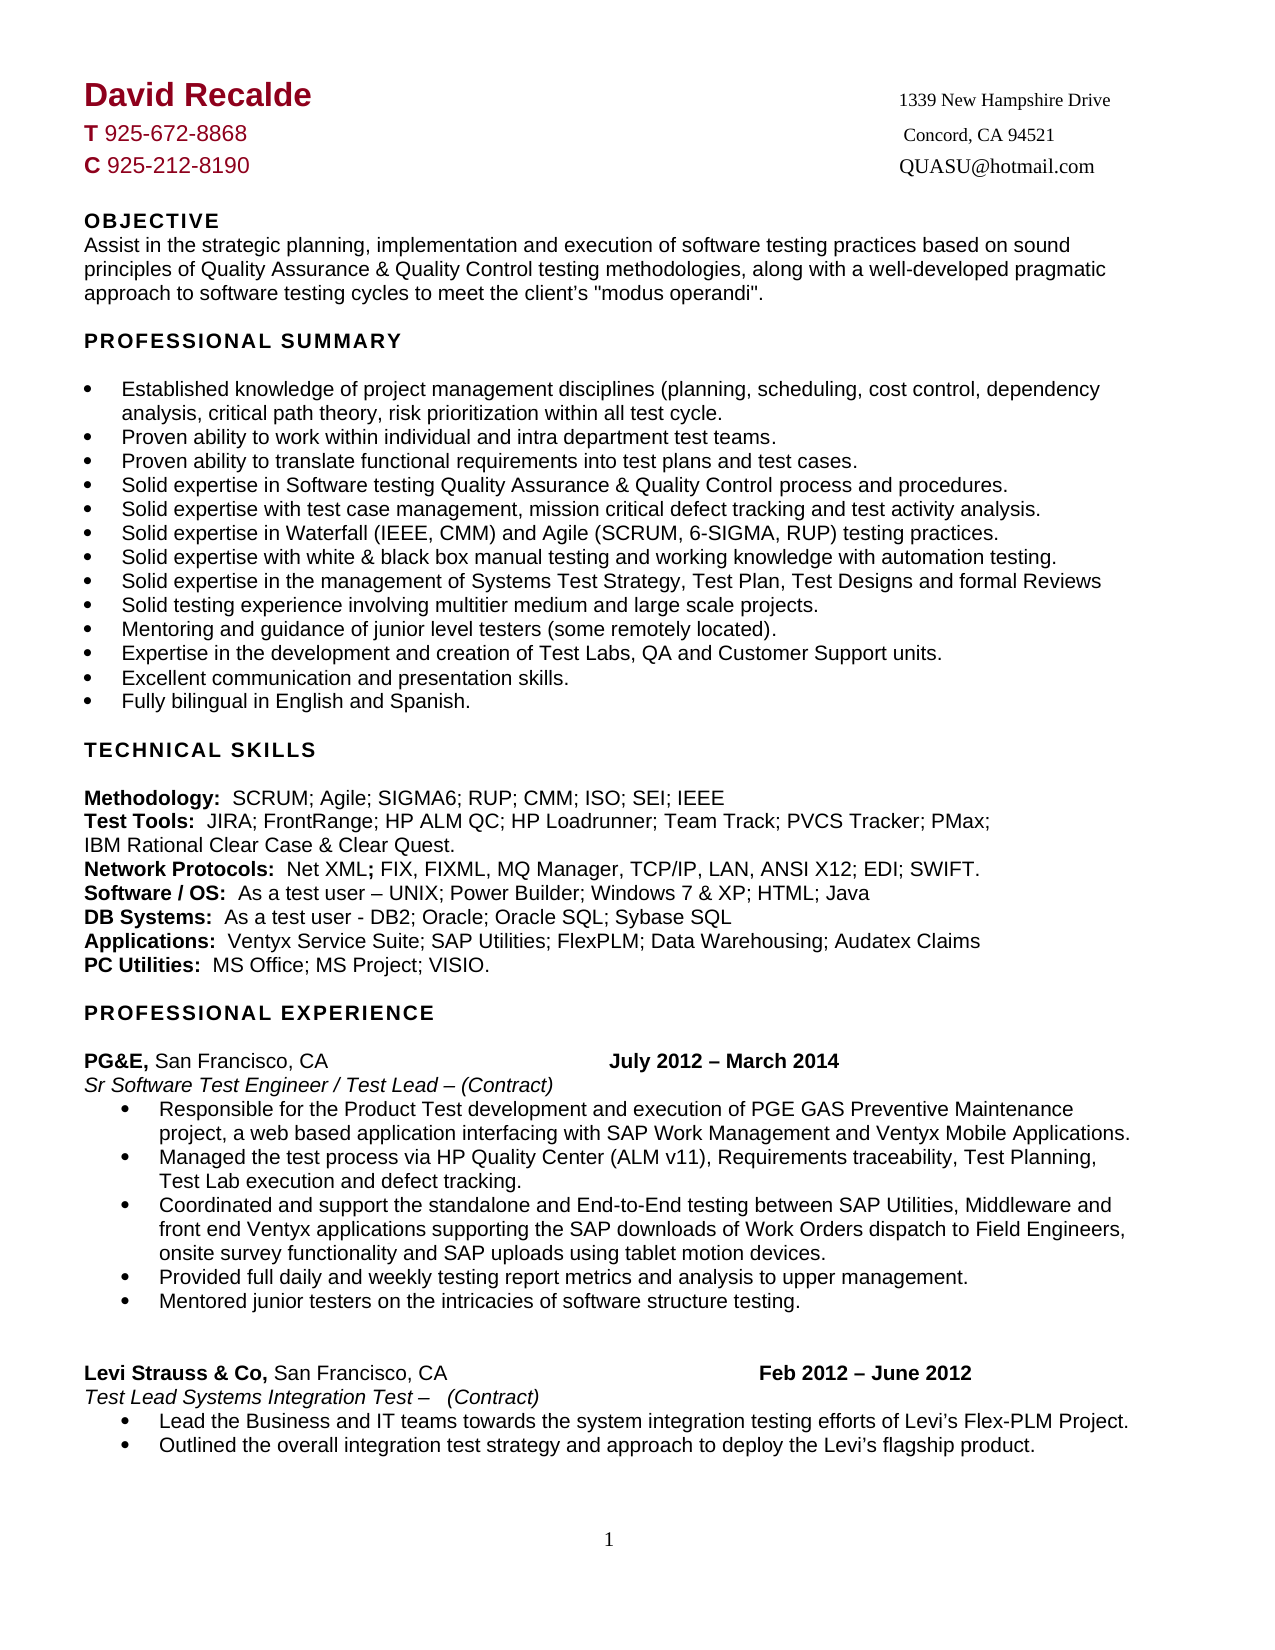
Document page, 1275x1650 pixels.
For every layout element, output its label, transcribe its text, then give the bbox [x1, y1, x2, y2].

list Sr Software Test Engineer / Test Lead – (Contract) [84, 1073, 1134, 1097]
text PC Utilities: MS Office; MS Project; VISIO. [84, 953, 1134, 977]
list Solid expertise with white & black box manual testing and working knowledge with automation testing. [84, 545, 1134, 569]
list Responsible for the Product Test development and execution of PGE GAS Preventive Maintenance project, a web based application interfacing with SAP Work Management and Ventyx Mobile Applications. [121, 1097, 1134, 1145]
text PROFESSIONAL EXPERIENCE [84, 1001, 1162, 1025]
list Fully bilingual in English and Spanish. [84, 689, 1134, 713]
text Assist in the strategic planning, implementation and execution of software testing practices based on sound principles of Quality Assurance & Quality Control testing methodologies, along with a well-developed pragmatic approach to software testing cycles to meet the client’s "modus operandi". [84, 233, 1134, 305]
list Established knowledge of project management disciplines (planning, scheduling, cost control, dependency analysis, critical path theory, risk prioritization within all test cycle. [84, 377, 1134, 425]
list Test Lead Systems Integration Test – (Contract) [84, 1385, 1134, 1409]
list Expertise in the development and creation of Test Labs, QA and Customer Support units. [84, 641, 1134, 665]
list Solid expertise in Waterfall (IEEE, CMM) and Agile (SCRUM, 6-SIGMA, RUP) testing practices. [84, 521, 1134, 545]
list Solid testing experience involving multitier medium and large scale projects. [84, 593, 1134, 617]
list Solid expertise in the management of Systems Test Strategy, Test Plan, Test Designs and formal Reviews [84, 569, 1134, 593]
text PROFESSIONAL summary [84, 329, 1162, 353]
text Software / OS: As a test user – UNIX; Power Builder; Windows 7 & XP; HTML; Java [84, 881, 1134, 905]
list Solid expertise with test case management, mission critical defect tracking and test activity analysis. [84, 497, 1134, 521]
list Outlined the overall integration test strategy and approach to deploy the Levi’s flagship product. [121, 1433, 1134, 1457]
list Solid expertise in Software testing Quality Assurance & Quality Control process and procedures. [84, 473, 1134, 497]
list Excellent communication and presentation skills. [84, 665, 1134, 689]
text IBM Rational Clear Case & Clear Quest. [84, 833, 1134, 857]
list Lead the Business and IT teams towards the system integration testing efforts of Levi’s Flex-PLM Project. [121, 1409, 1134, 1433]
text Methodology: SCRUM; Agile; SIGMA6; RUP; CMM; ISO; SEI; IEEE [84, 785, 1134, 809]
text Test Tools: JIRA; FrontRange; HP ALM QC; HP Loadrunner; Team Track; PVCS Tracker; PMax; [84, 809, 1134, 833]
list Managed the test process via HP Quality Center (ALM v11), Requirements traceability, Test Planning, Test Lab execution and defect tracking. [121, 1145, 1134, 1193]
text DB Systems: As a test user - DB2; Oracle; Oracle SQL; Sybase SQL [84, 905, 1134, 929]
list Mentored junior testers on the intricacies of software structure testing. [121, 1289, 1134, 1313]
text technical skills [84, 737, 1162, 761]
list Mentoring and guidance of junior level testers (some remotely located). [84, 617, 1134, 641]
text objective [84, 209, 1162, 233]
list Proven ability to translate functional requirements into test plans and test cases. [84, 449, 1134, 473]
list Proven ability to work within individual and intra department test teams. [84, 425, 1134, 449]
list Coordinated and support the standalone and End-to-End testing between SAP Utilities, Middleware and front end Ventyx applications supporting the SAP downloads of Work Orders dispatch to Field Engineers, onsite survey functionality and SAP uploads using tablet motion devices. [121, 1193, 1134, 1265]
text Network Protocols: Net XML; FIX, FIXML, MQ Manager, TCP/IP, LAN, ANSI X12; EDI; SWIFT. [84, 857, 1134, 881]
list Levi Strauss & Co, San Francisco, CA Feb 2012 – June 2012 [84, 1361, 1134, 1385]
list PG&E, San Francisco, CA July 2012 – March 2014 [84, 1049, 1134, 1073]
list Provided full daily and weekly testing report metrics and analysis to upper management. [121, 1265, 1134, 1289]
text Applications: Ventyx Service Suite; SAP Utilities; FlexPLM; Data Warehousing; Audatex Claims [84, 929, 1134, 953]
